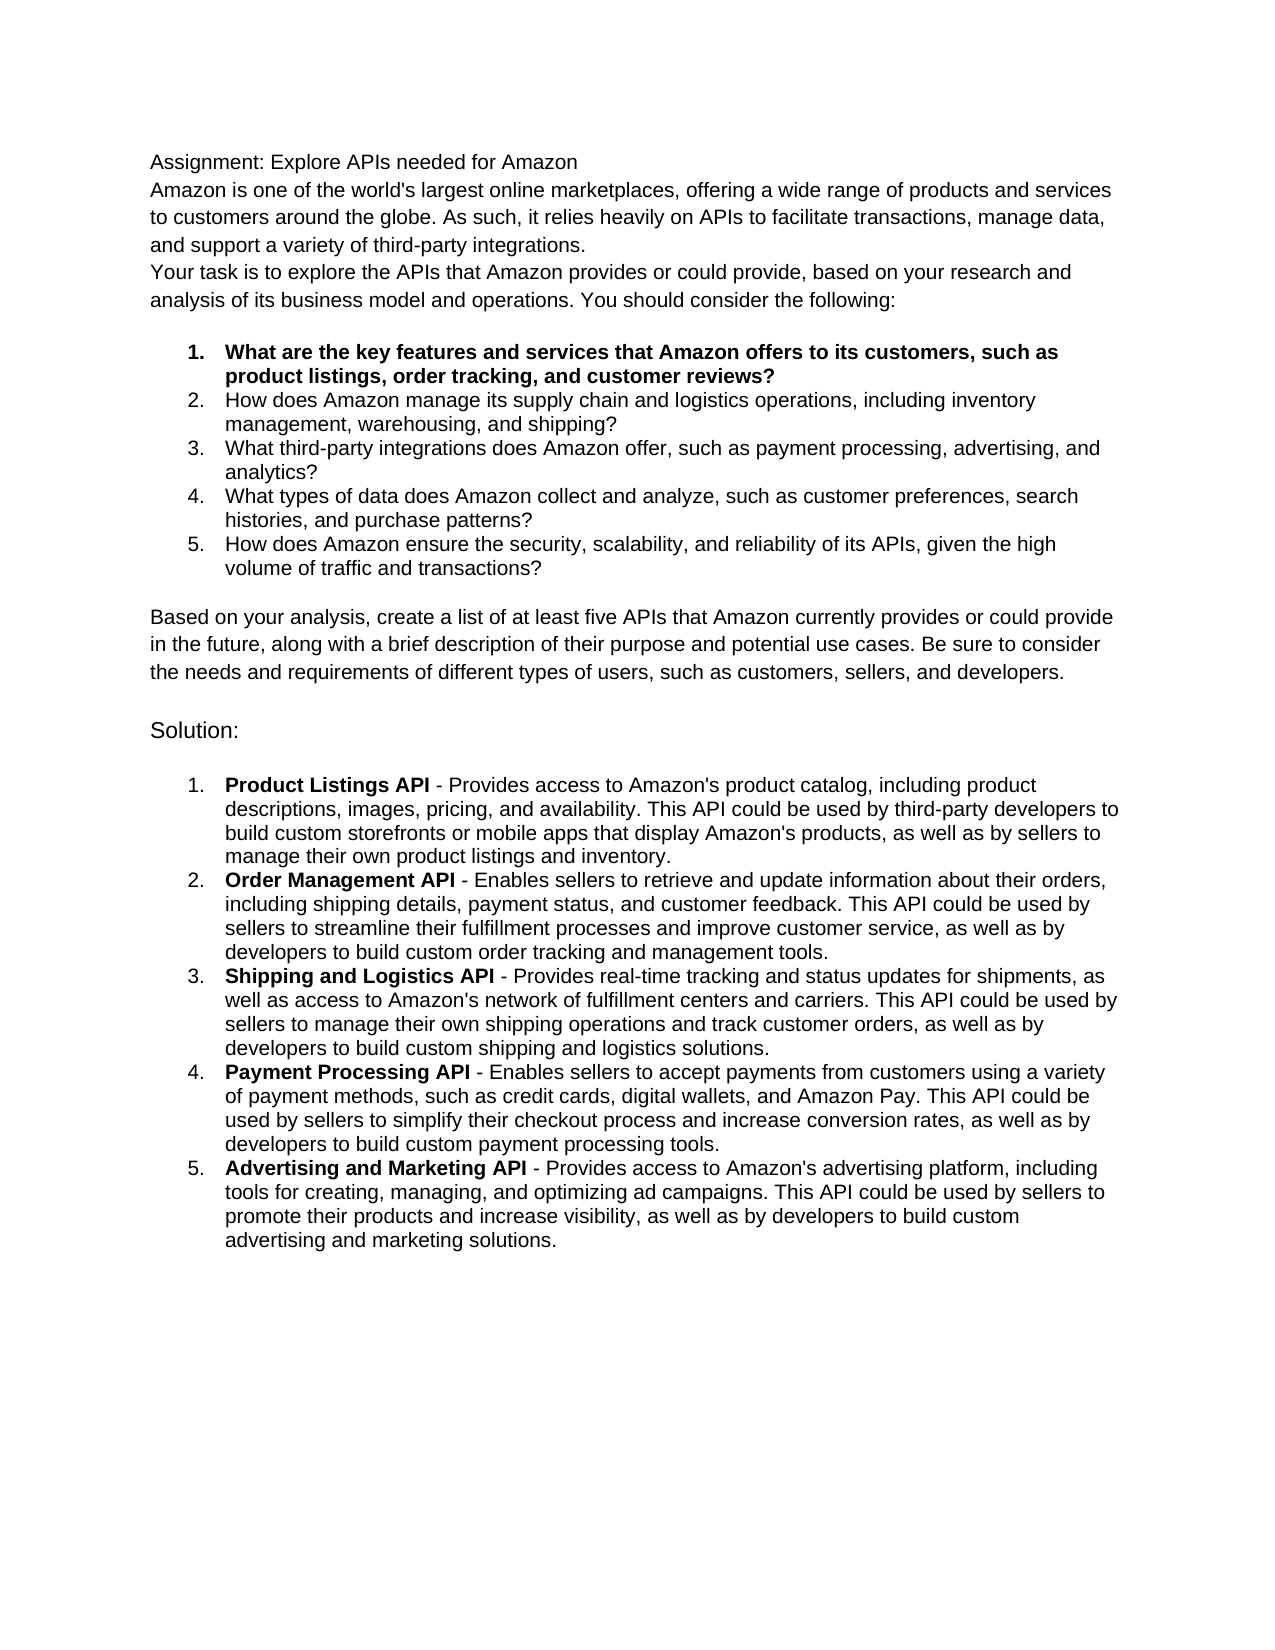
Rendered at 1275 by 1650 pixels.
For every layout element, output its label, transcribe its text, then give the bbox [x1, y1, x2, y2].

list How does Amazon manage its supply chain and logistics operations, including inventory management, warehousing, and shipping? [187, 388, 1125, 436]
list Shipping and Logistics API - Provides real-time tracking and status updates for shipments, as well as access to Amazon's network of fulfillment centers and carriers. This API could be used by sellers to manage their own shipping operations and track customer orders, as well as by developers to build custom shipping and logistics solutions. [187, 964, 1125, 1060]
text Assignment: Explore APIs needed for Amazon [150, 150, 1125, 174]
text Solution: [150, 717, 1125, 744]
list What are the key features and services that Amazon offers to its customers, such as product listings, order tracking, and customer reviews? [187, 340, 1125, 388]
list Order Management API - Enables sellers to retrieve and update information about their orders, including shipping details, payment status, and customer feedback. This API could be used by sellers to streamline their fulfillment processes and improve customer service, as well as by developers to build custom order tracking and management tools. [187, 868, 1125, 964]
list Advertising and Marketing API - Provides access to Amazon's advertising platform, including tools for creating, managing, and optimizing ad campaigns. This API could be used by sellers to promote their products and increase visibility, as well as by developers to build custom advertising and marketing solutions. [187, 1156, 1125, 1252]
list How does Amazon ensure the security, scalability, and reliability of its APIs, given the high volume of traffic and transactions? [187, 532, 1125, 579]
list What third-party integrations does Amazon offer, such as payment processing, advertising, and analytics? [187, 436, 1125, 484]
text Based on your analysis, create a list of at least five APIs that Amazon currently provides or could provide in the future, along with a brief description of their purpose and potential use cases. Be sure to consider the needs and requirements of different types of users, such as customers, sellers, and developers. [150, 604, 1125, 683]
list Payment Processing API - Enables sellers to accept payments from customers using a variety of payment methods, such as credit cards, digital wallets, and Amazon Pay. This API could be used by sellers to simplify their checkout process and increase conversion rates, as well as by developers to build custom payment processing tools. [187, 1060, 1125, 1156]
text Amazon is one of the world's largest online marketplaces, offering a wide range of products and services to customers around the globe. As such, it relies heavily on APIs to facilitate transactions, manage data, and support a variety of third-party integrations. [150, 177, 1125, 256]
list Product Listings API - Provides access to Amazon's product catalog, including product descriptions, images, pricing, and availability. This API could be used by third-party developers to build custom storefronts or mobile apps that display Amazon's products, as well as by sellers to manage their own product listings and inventory. [187, 772, 1125, 868]
list What types of data does Amazon collect and analyze, such as customer preferences, search histories, and purchase patterns? [187, 484, 1125, 532]
text Your task is to explore the APIs that Amazon provides or could provide, based on your research and analysis of its business model and operations. You should consider the following: [150, 260, 1125, 311]
